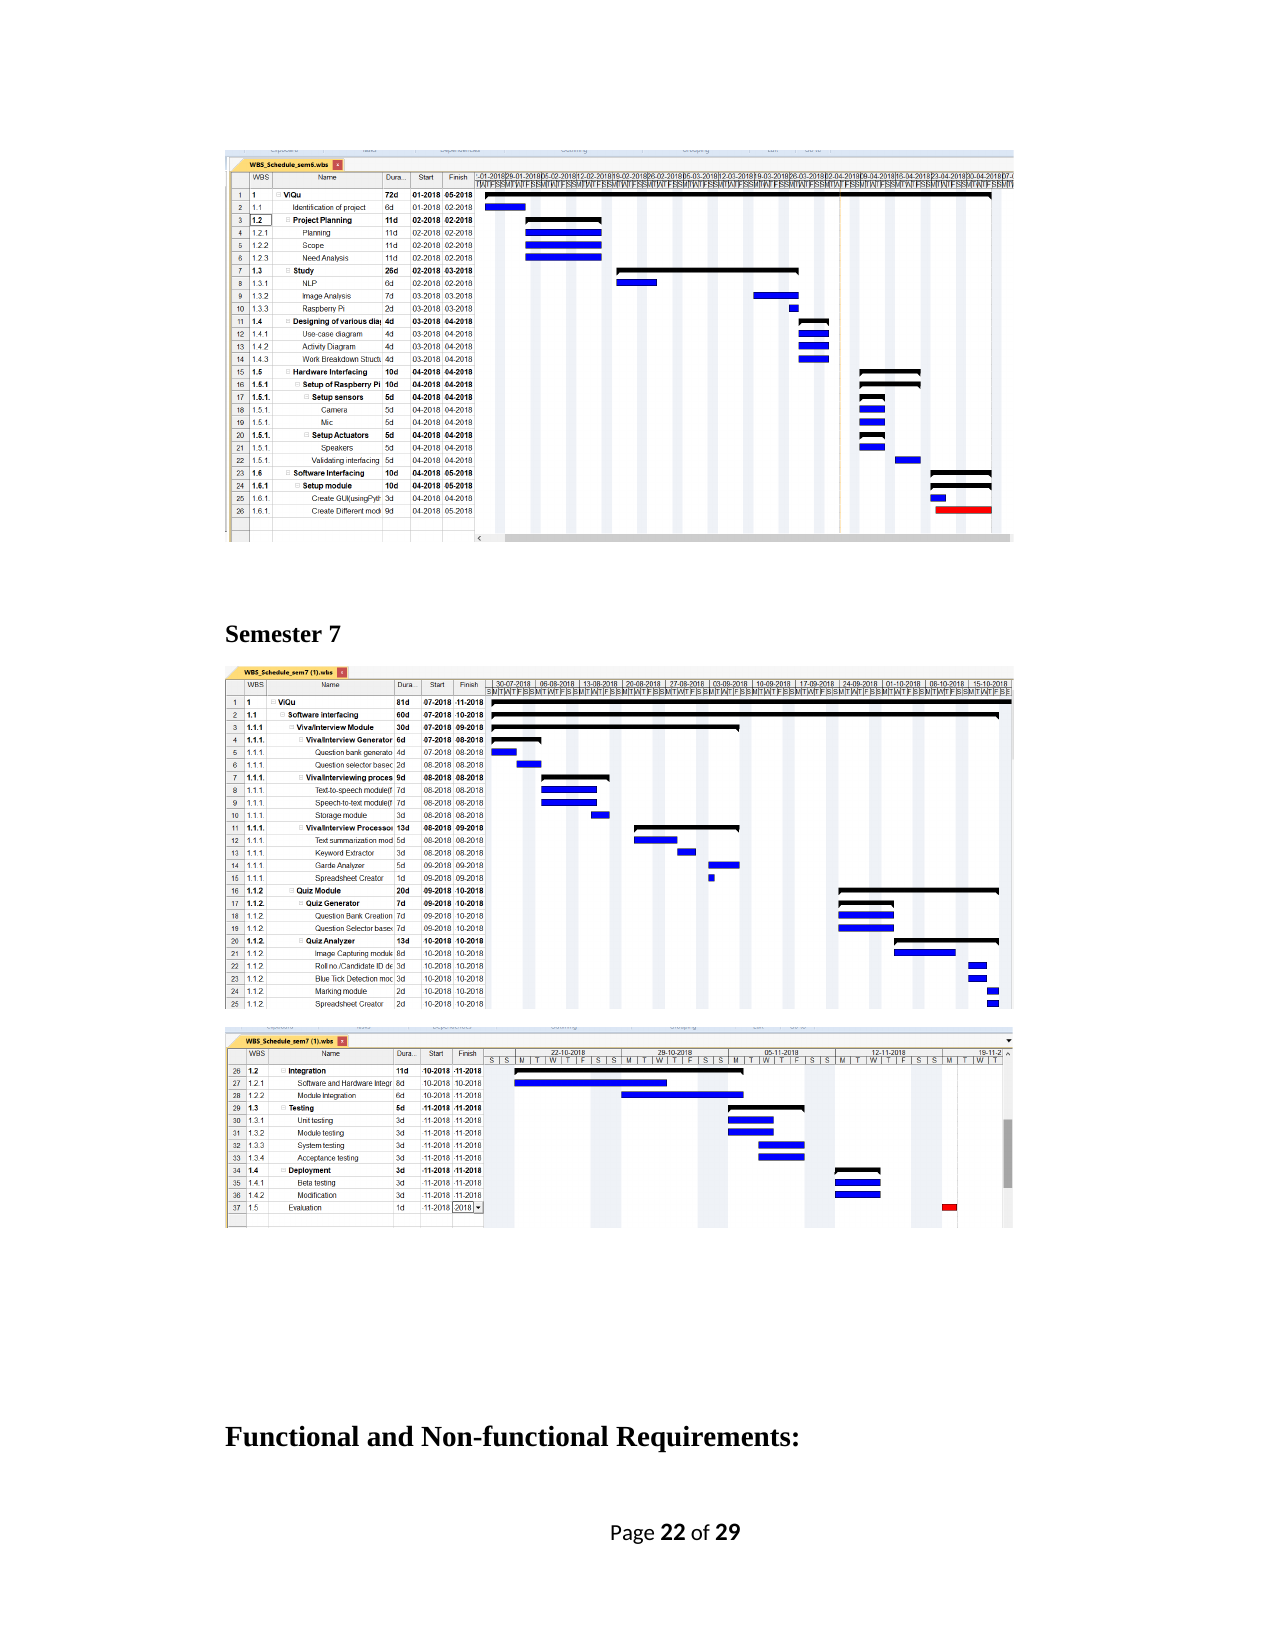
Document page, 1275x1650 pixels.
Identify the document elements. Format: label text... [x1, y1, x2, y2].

text Semester 7 [225, 619, 1125, 648]
picture [225, 1027, 1013, 1228]
picture [225, 150, 1014, 542]
text Functional and Non-functional Requirements: [225, 1419, 1125, 1453]
picture [225, 666, 1014, 1009]
